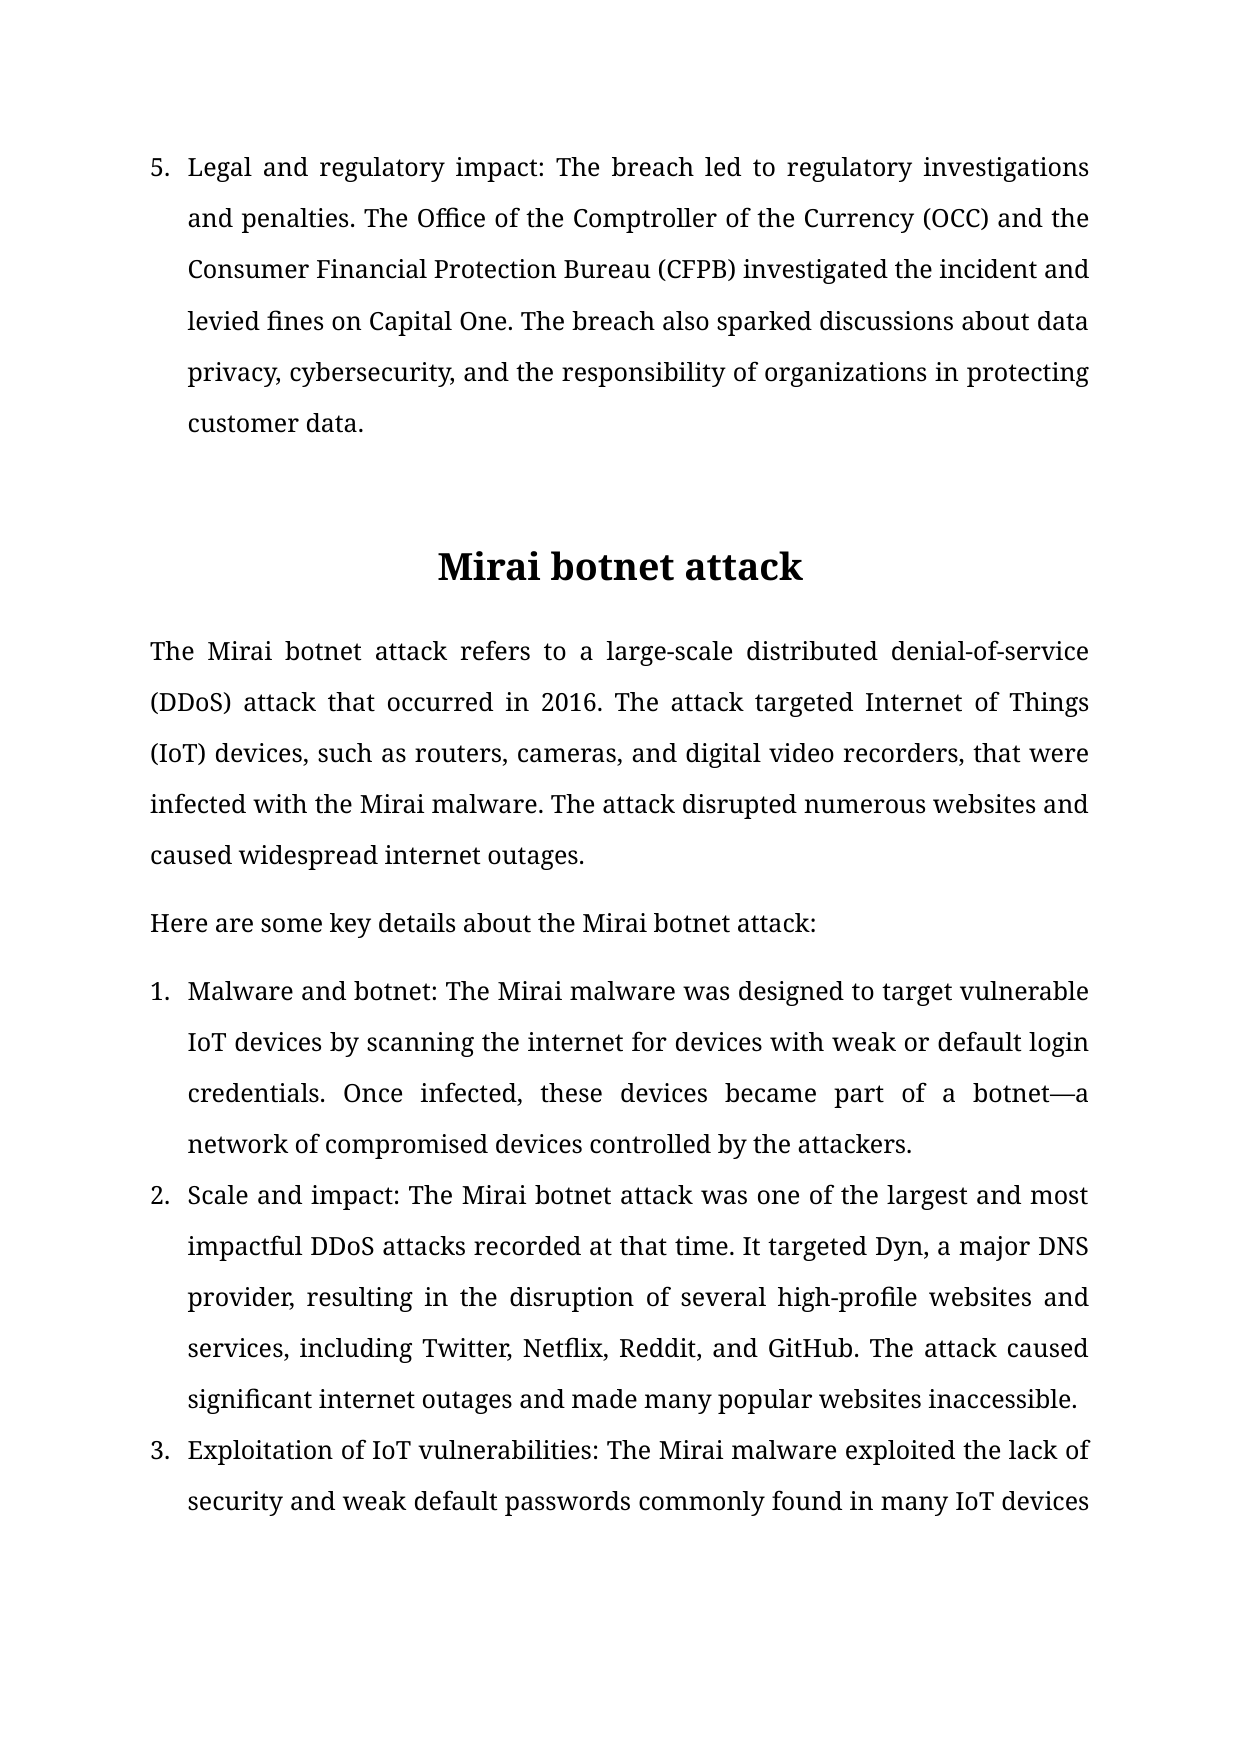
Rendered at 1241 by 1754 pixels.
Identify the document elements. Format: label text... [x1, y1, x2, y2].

list Legal and regulatory impact: The breach led to regulatory investigations and penalties. The Office of the Comptroller of the Currency (OCC) and the Consumer Financial Protection Bureau (CFPB) investigated the incident and levied fines on Capital One. The breach also sparked discussions about data privacy, cybersecurity, and the responsibility of organizations in protecting customer data. [150, 150, 1090, 439]
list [150, 1433, 1090, 1518]
list Malware and botnet: The Mirai malware was designed to target vulnerable IoT devices by scanning the internet for devices with weak or default login credentials. Once infected, these devices became part of a botnet—a network of compromised devices controlled by the attackers. [150, 973, 1090, 1161]
text Mirai botnet attack [150, 541, 1090, 592]
text The Mirai botnet attack refers to a large-scale distributed denial-of-service (DDoS) attack that occurred in 2016. The attack targeted Internet of Things (IoT) devices, such as routers, cameras, and digital video recorders, that were infected with the Mirai malware. The attack disrupted numerous websites and caused widespread internet outages. [150, 634, 1090, 872]
text Here are some key details about the Mirai botnet attack: [150, 906, 1090, 940]
list Scale and impact: The Mirai botnet attack was one of the largest and most impactful DDoS attacks recorded at that time. It targeted Dyn, a major DNS provider, resulting in the disruption of several high-profile websites and services, including Twitter, Netflix, Reddit, and GitHub. The attack caused significant internet outages and made many popular websites inaccessible. [150, 1178, 1090, 1416]
